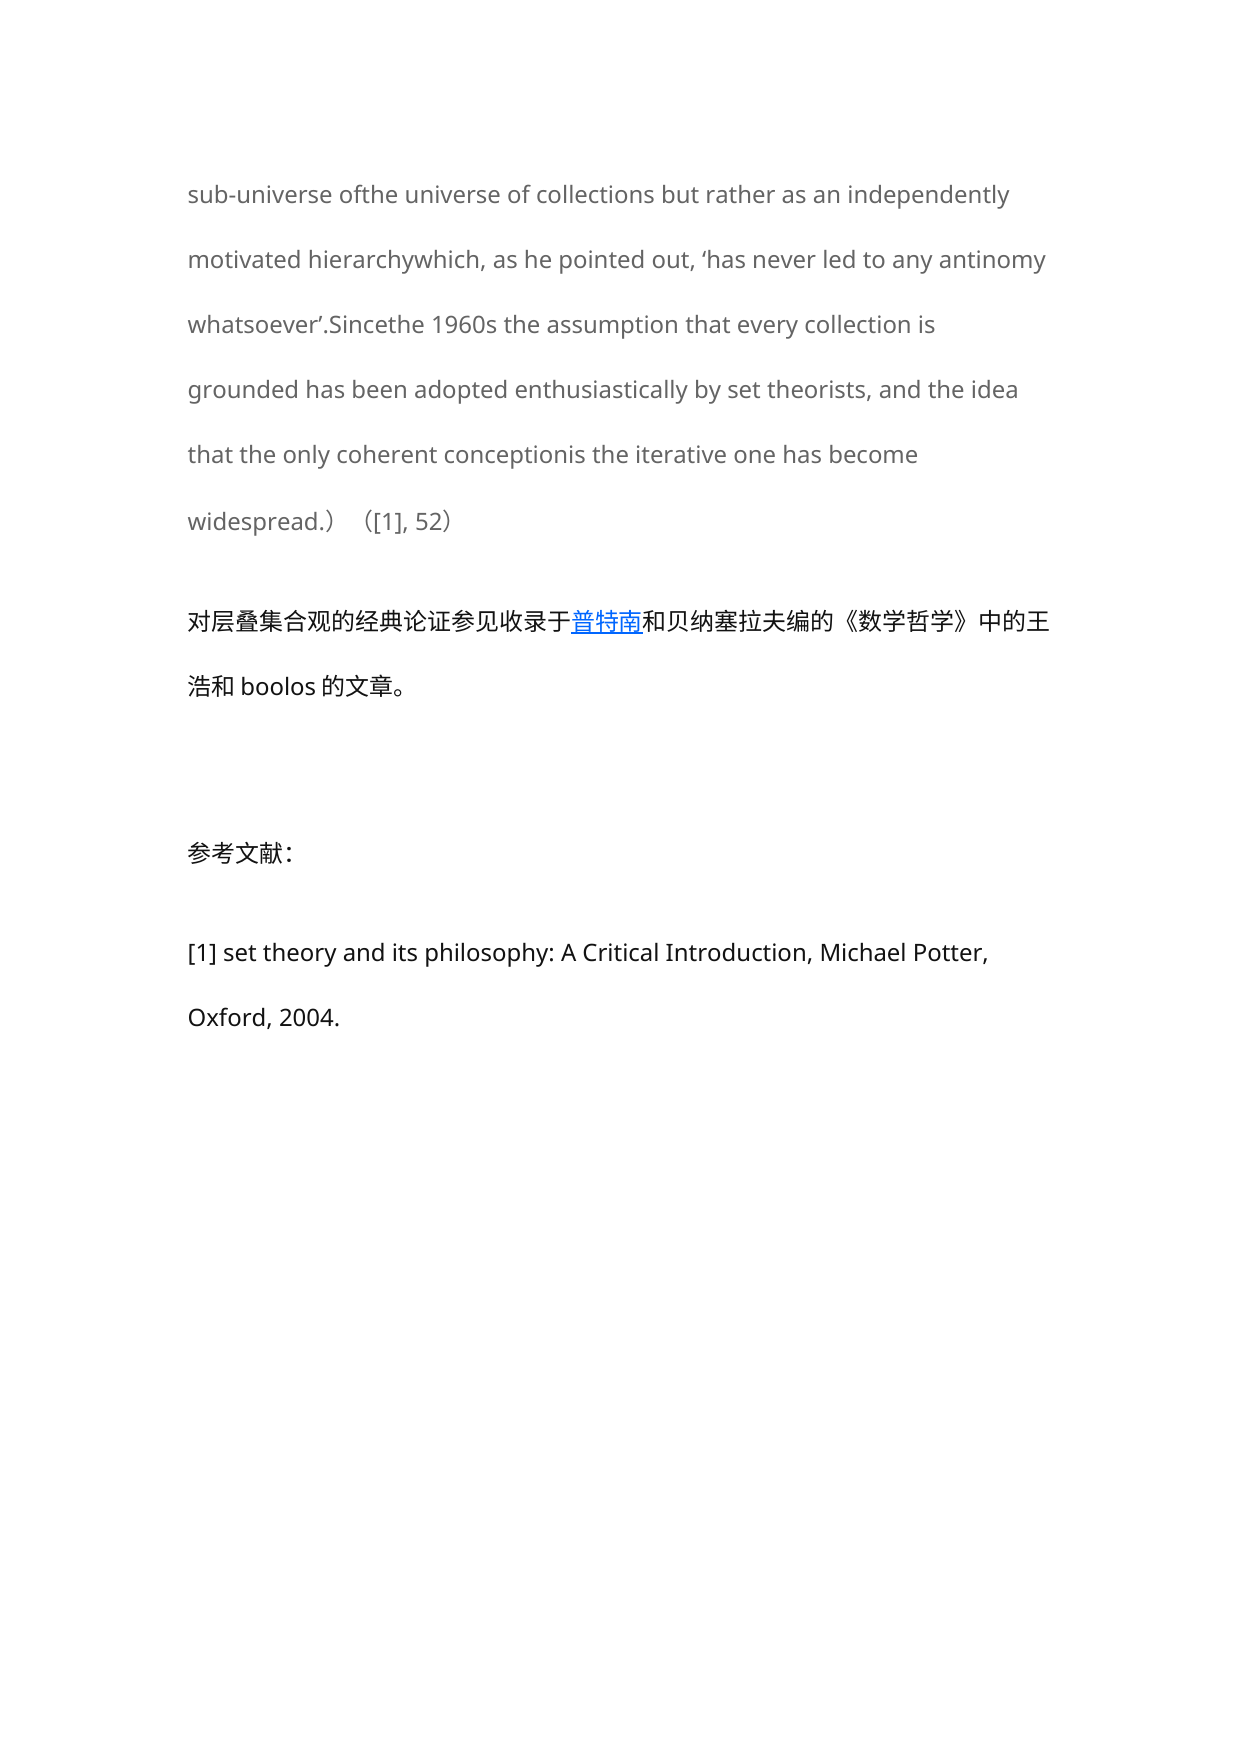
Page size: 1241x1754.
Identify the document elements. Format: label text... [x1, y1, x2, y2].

text 对层叠集合观的经典论证参见收录于普特南和贝纳塞拉夫编的《数学哲学》中的王浩和boolos的文章。 [187, 587, 1053, 717]
text 参考文献： [187, 819, 1053, 884]
text [1] set theory and its philosophy: A Critical Introduction, Michael Potter, Oxford, 2004. [187, 919, 1053, 1049]
